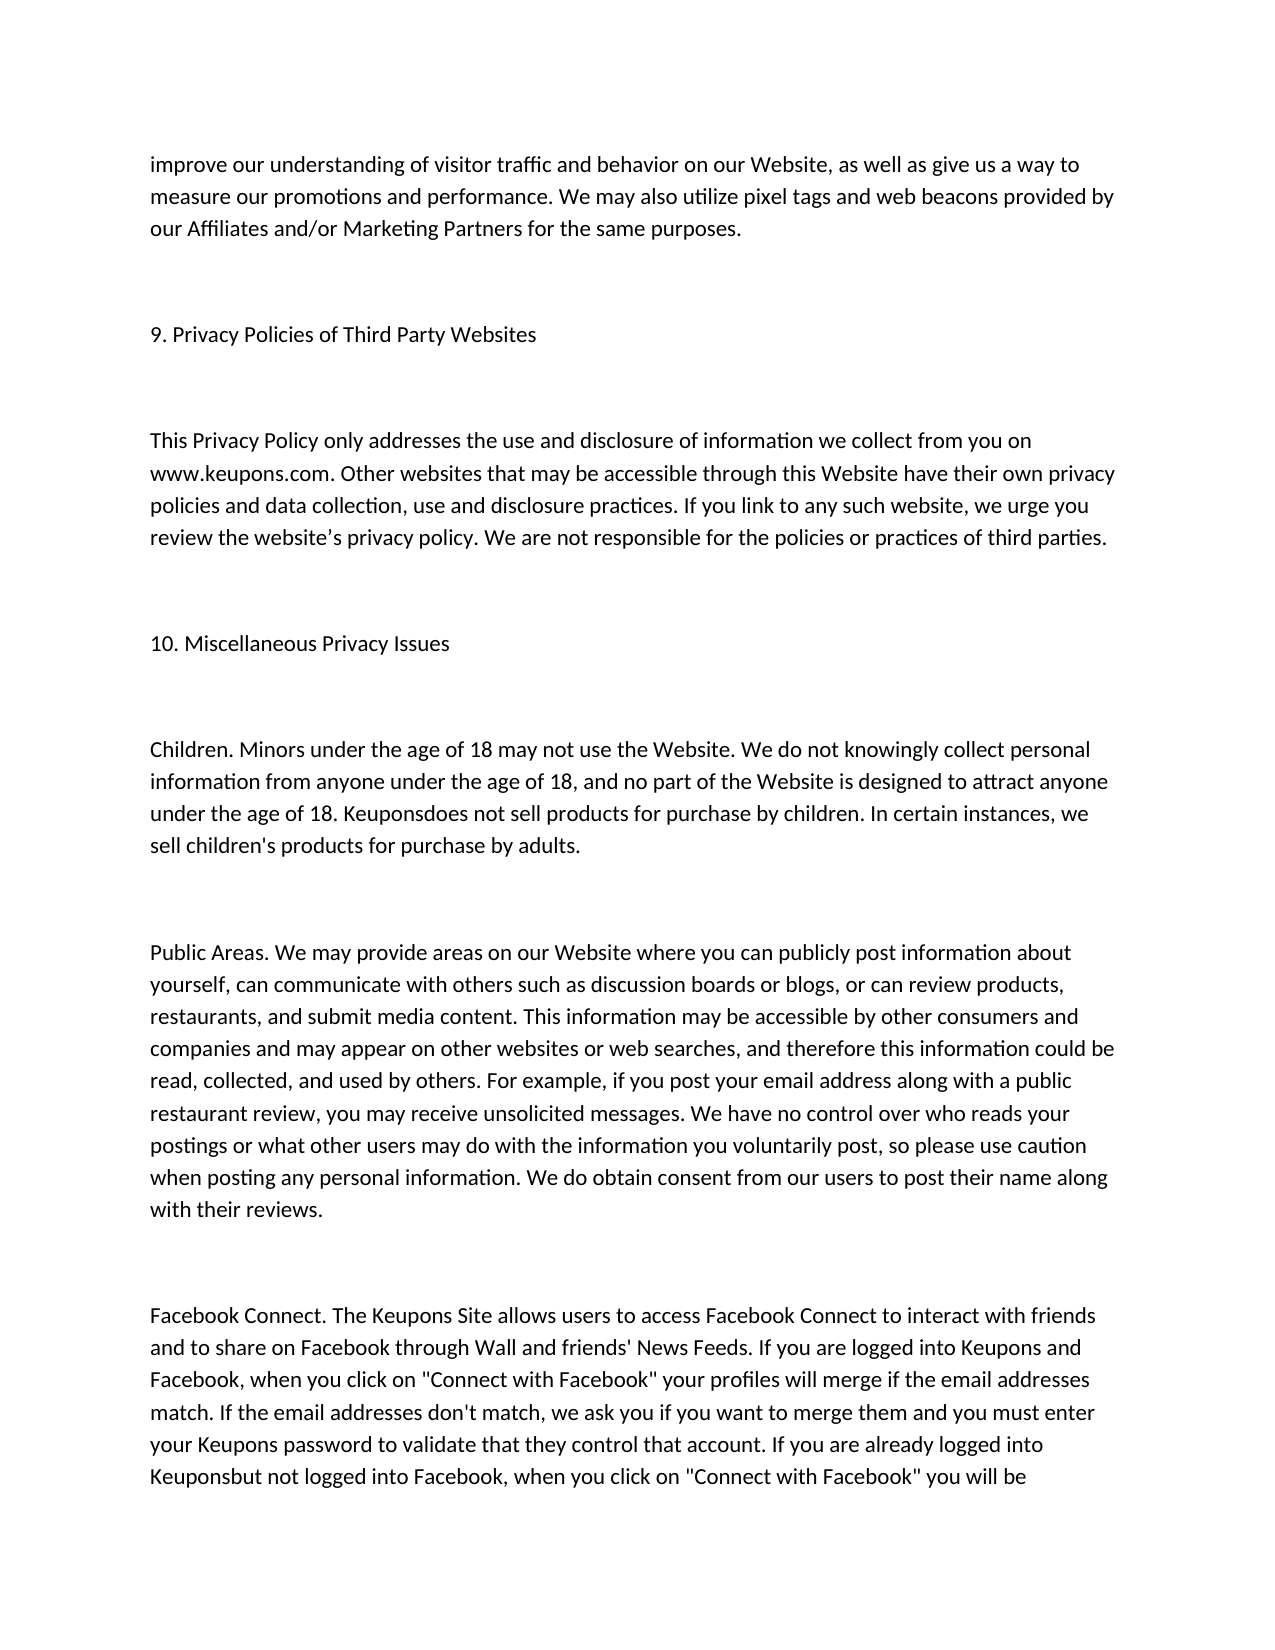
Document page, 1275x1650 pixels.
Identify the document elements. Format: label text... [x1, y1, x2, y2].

text Children. Minors under the age of 18 may not use the Website. We do not knowingly collect personal information from anyone under the age of 18, and no part of the Website is designed to attract anyone under the age of 18. Keuponsdoes not sell products for purchase by children. In certain instances, we sell children's products for purchase by adults. [150, 735, 1125, 860]
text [150, 150, 1125, 242]
text This Privacy Policy only addresses the use and disclosure of information we collect from you on www.keupons.com. Other websites that may be accessible through this Website have their own privacy policies and data collection, use and disclosure practices. If you link to any such website, we urge you review the website’s privacy policy. We are not responsible for the policies or practices of third parties. [150, 426, 1125, 551]
text Public Areas. We may provide areas on our Website where you can publicly post information about yourself, can communicate with others such as discussion boards or blogs, or can review products, restaurants, and submit media content. This information may be accessible by other consumers and companies and may appear on other websites or web searches, and therefore this information could be read, collected, and used by others. For example, if you post your email address along with a public restaurant review, you may receive unsolicited messages. We have no control over who reads your postings or what other users may do with the information you voluntarily post, so please use caution when posting any personal information. We do obtain consent from our users to post their name along with their reviews. [150, 938, 1125, 1223]
text 10. Miscellaneous Privacy Issues [150, 629, 1125, 657]
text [150, 1301, 1125, 1490]
text 9. Privacy Policies of Third Party Websites [150, 320, 1125, 348]
